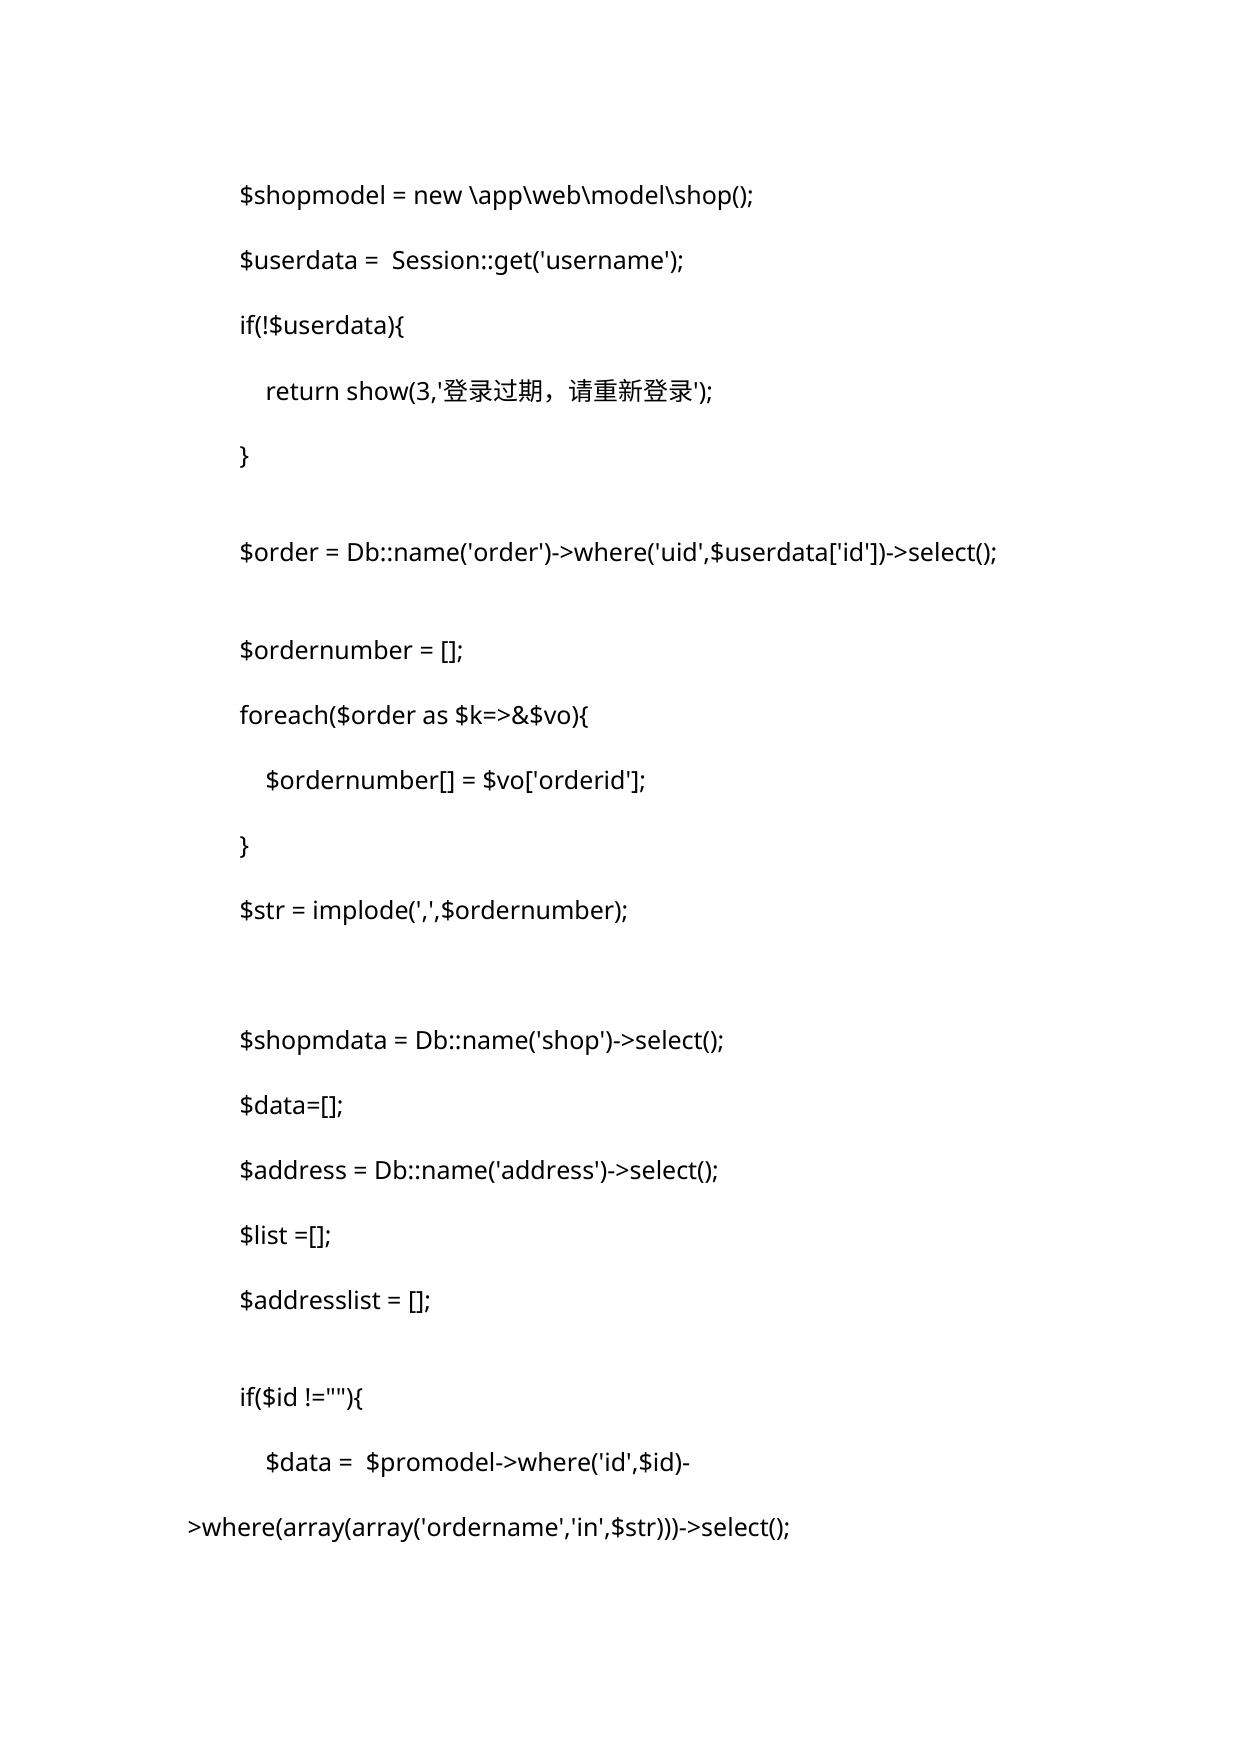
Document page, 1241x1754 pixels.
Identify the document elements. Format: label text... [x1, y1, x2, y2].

text $address = Db::name('address')->select(); [187, 1137, 1053, 1202]
text $userdata = Session::get('username'); [187, 227, 1053, 292]
text if(!$userdata){ [187, 292, 1053, 357]
text if($id !=""){ [187, 1364, 1053, 1429]
text } [187, 812, 1053, 877]
text $addresslist = []; [187, 1267, 1053, 1332]
text $ordernumber[] = $vo['orderid']; [187, 747, 1053, 812]
text } [187, 422, 1053, 487]
text $list =[]; [187, 1202, 1053, 1267]
text foreach($order as $k=>&$vo){ [187, 682, 1053, 747]
text $data = $promodel->where('id',$id)->where(array(array('ordername','in',$str)))->select(); [187, 1429, 1053, 1559]
text $str = implode(',',$ordernumber); [187, 877, 1053, 942]
text $order = Db::name('order')->where('uid',$userdata['id'])->select(); [187, 519, 1053, 584]
text $data=[]; [187, 1072, 1053, 1137]
text $shopmodel = new \app\web\model\shop(); [187, 162, 1053, 227]
text return show(3,'登录过期，请重新登录'); [187, 357, 1053, 422]
text $ordernumber = []; [187, 617, 1053, 682]
text $shopmdata = Db::name('shop')->select(); [187, 1007, 1053, 1072]
